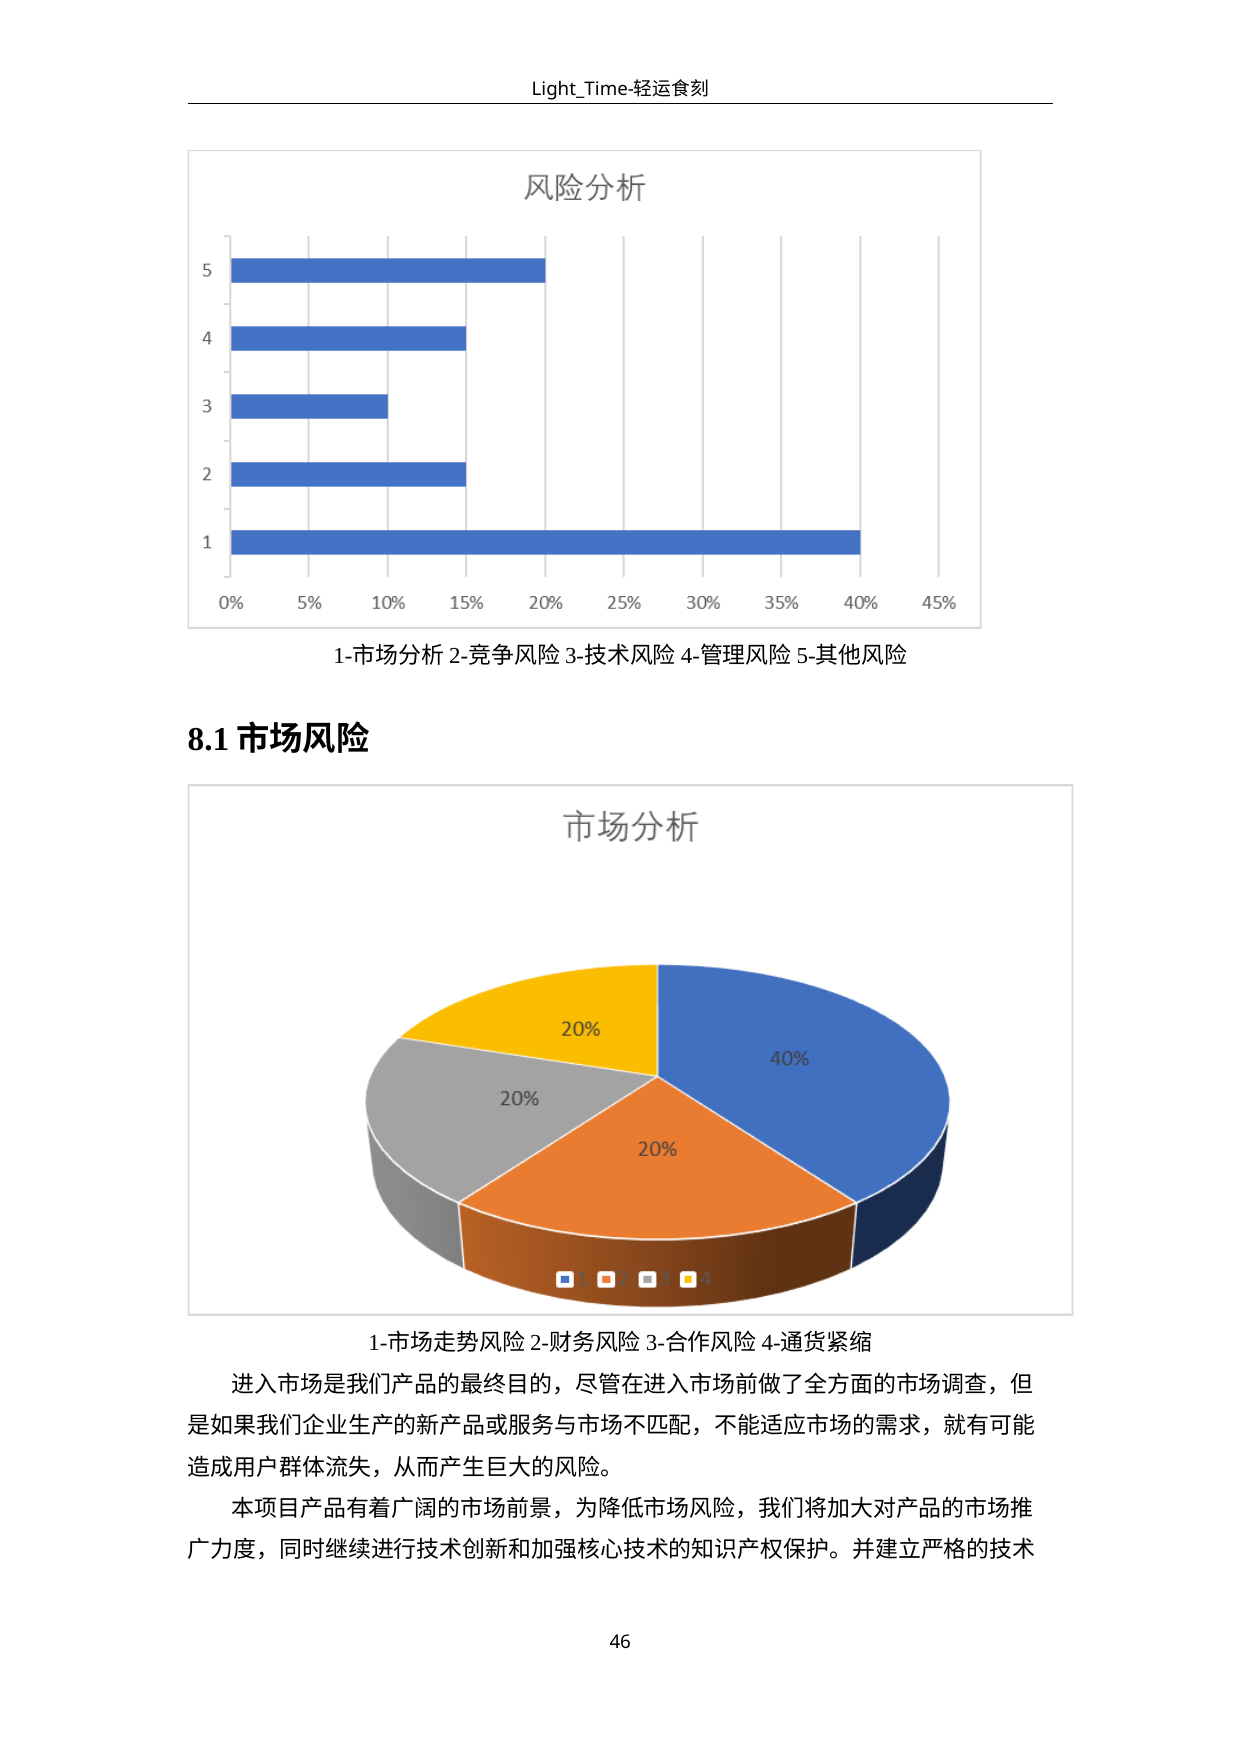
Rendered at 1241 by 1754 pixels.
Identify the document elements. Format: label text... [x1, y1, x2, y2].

picture [187, 784, 1074, 1316]
picture [187, 150, 982, 629]
text 本项目产品有着广阔的市场前景，为降低市场风险，我们将加大对产品的市场推广力度，同时继续进行技术创新和加强核心技术的知识产权保护。并建立严格的技术管理与保密制度，以领先的技术确保稳定的市场份额。 [187, 1490, 1053, 1564]
text 进入市场是我们产品的最终目的，尽管在进入市场前做了全方面的市场调查，但是如果我们企业生产的新产品或服务与市场不匹配，不能适应市场的需求，就有可能造成用户群体流失，从而产生巨大的风险。 [187, 1365, 1053, 1482]
text 8.1市场风险 [187, 712, 1053, 760]
text 1-市场走势风险 2-财务风险 3-合作风险 4-通货紧缩 [187, 1324, 1053, 1357]
text 1-市场分析 2-竞争风险 3-技术风险 4-管理风险 5-其他风险 [187, 637, 1053, 670]
